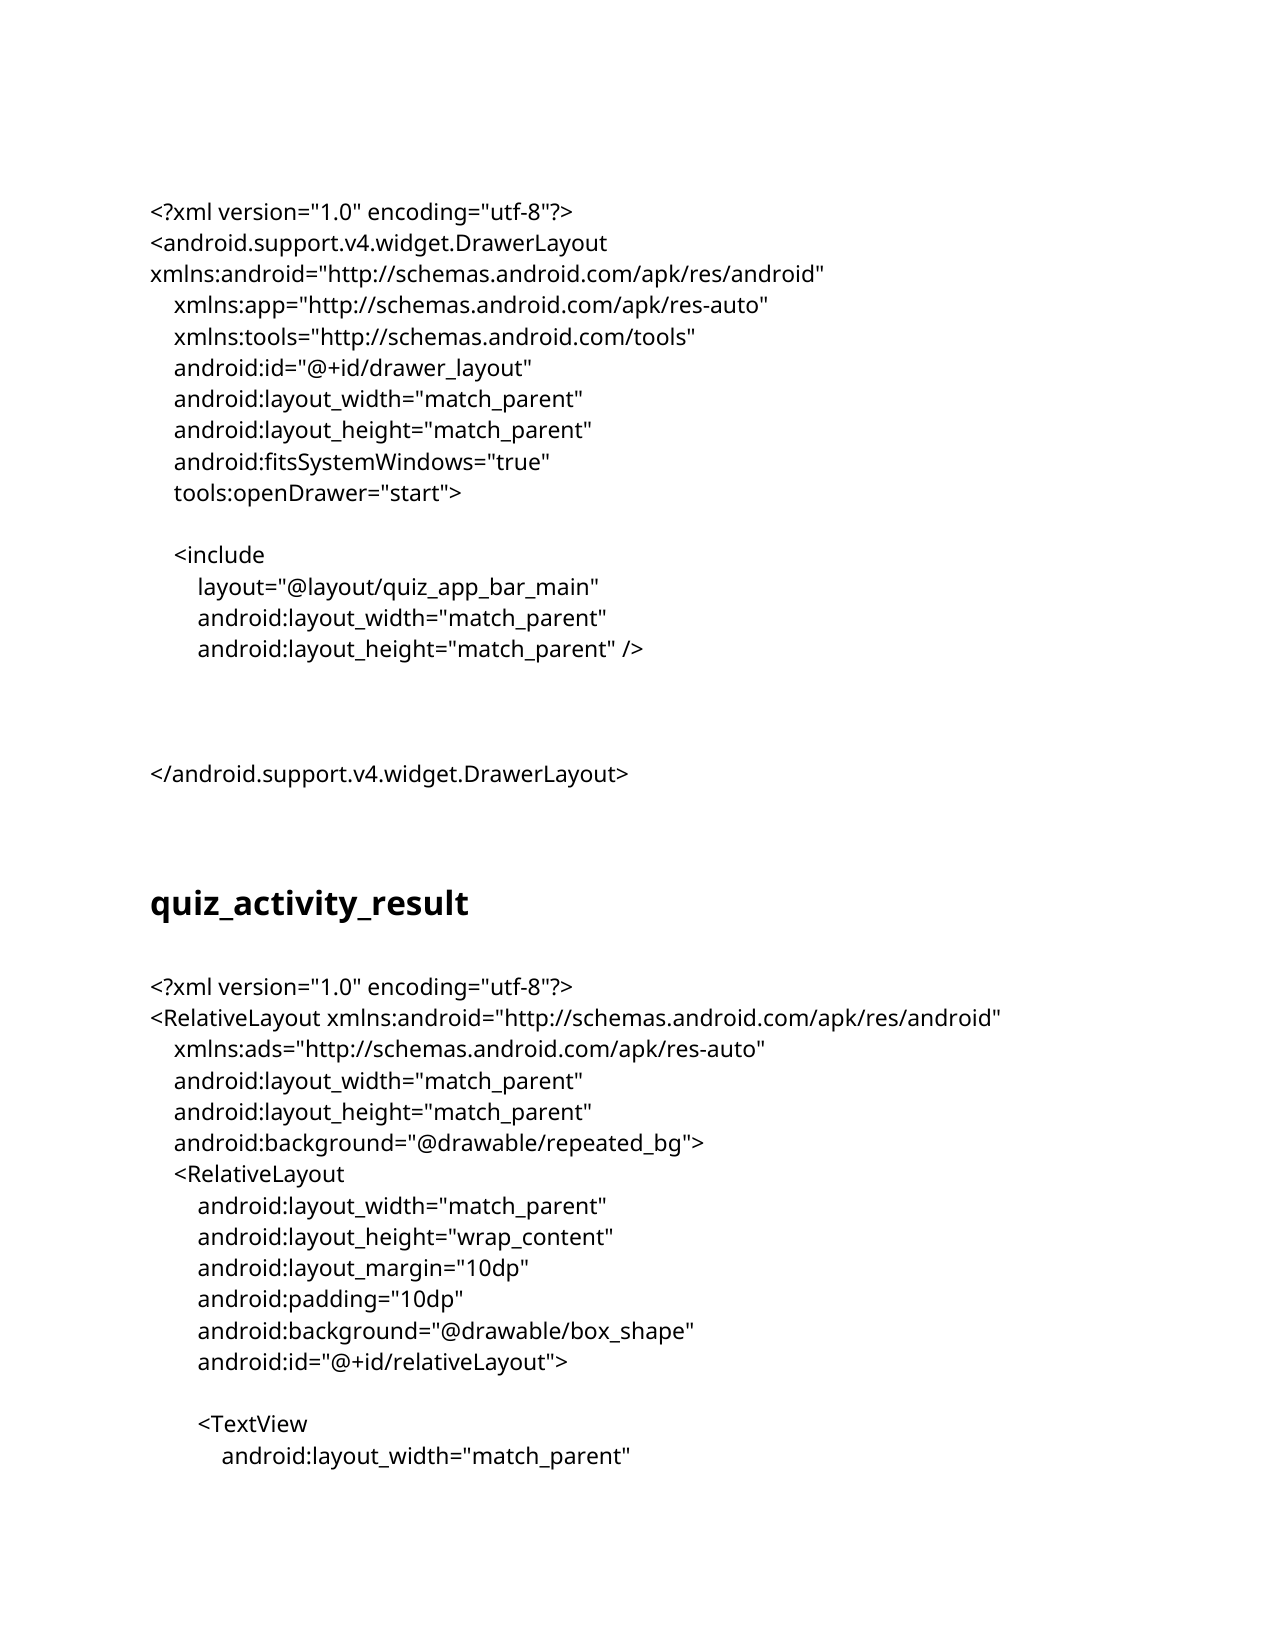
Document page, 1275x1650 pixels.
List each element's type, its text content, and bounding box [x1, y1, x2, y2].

text tools:openDrawer="start"> [150, 477, 1125, 508]
text <RelativeLayout [150, 1158, 1125, 1189]
text layout="@layout/quiz_app_bar_main" [150, 570, 1125, 602]
text <RelativeLayout xmlns:android="http://schemas.android.com/apk/res/android" [150, 1002, 1125, 1033]
text xmlns:tools="http://schemas.android.com/tools" [150, 320, 1125, 352]
text android:layout_width="match_parent" [150, 1064, 1125, 1096]
text <?xml version="1.0" encoding="utf-8"?> [150, 971, 1125, 1002]
text android:id="@+id/drawer_layout" [150, 352, 1125, 383]
text android:layout_width="match_parent" [150, 1439, 1125, 1471]
text quiz_activity_result [150, 880, 1125, 925]
text <android.support.v4.widget.DrawerLayout xmlns:android="http://schemas.android.com/apk/res/android" [150, 227, 1125, 289]
text android:padding="10dp" [150, 1283, 1125, 1314]
text android:layout_height="match_parent" [150, 414, 1125, 445]
text android:layout_height="match_parent" /> [150, 633, 1125, 664]
text <?xml version="1.0" encoding="utf-8"?> [150, 195, 1125, 227]
text android:layout_height="wrap_content" [150, 1221, 1125, 1252]
text <TextView [150, 1408, 1125, 1439]
text android:layout_width="match_parent" [150, 383, 1125, 414]
text android:layout_margin="10dp" [150, 1252, 1125, 1283]
text xmlns:app="http://schemas.android.com/apk/res-auto" [150, 289, 1125, 320]
text <include [150, 539, 1125, 570]
text android:id="@+id/relativeLayout"> [150, 1346, 1125, 1377]
text android:layout_height="match_parent" [150, 1096, 1125, 1127]
text android:layout_width="match_parent" [150, 602, 1125, 633]
text android:background="@drawable/repeated_bg"> [150, 1127, 1125, 1158]
text android:layout_width="match_parent" [150, 1189, 1125, 1221]
text xmlns:ads="http://schemas.android.com/apk/res-auto" [150, 1033, 1125, 1064]
text android:background="@drawable/box_shape" [150, 1314, 1125, 1346]
text </android.support.v4.widget.DrawerLayout> [150, 758, 1125, 789]
text android:fitsSystemWindows="true" [150, 445, 1125, 477]
